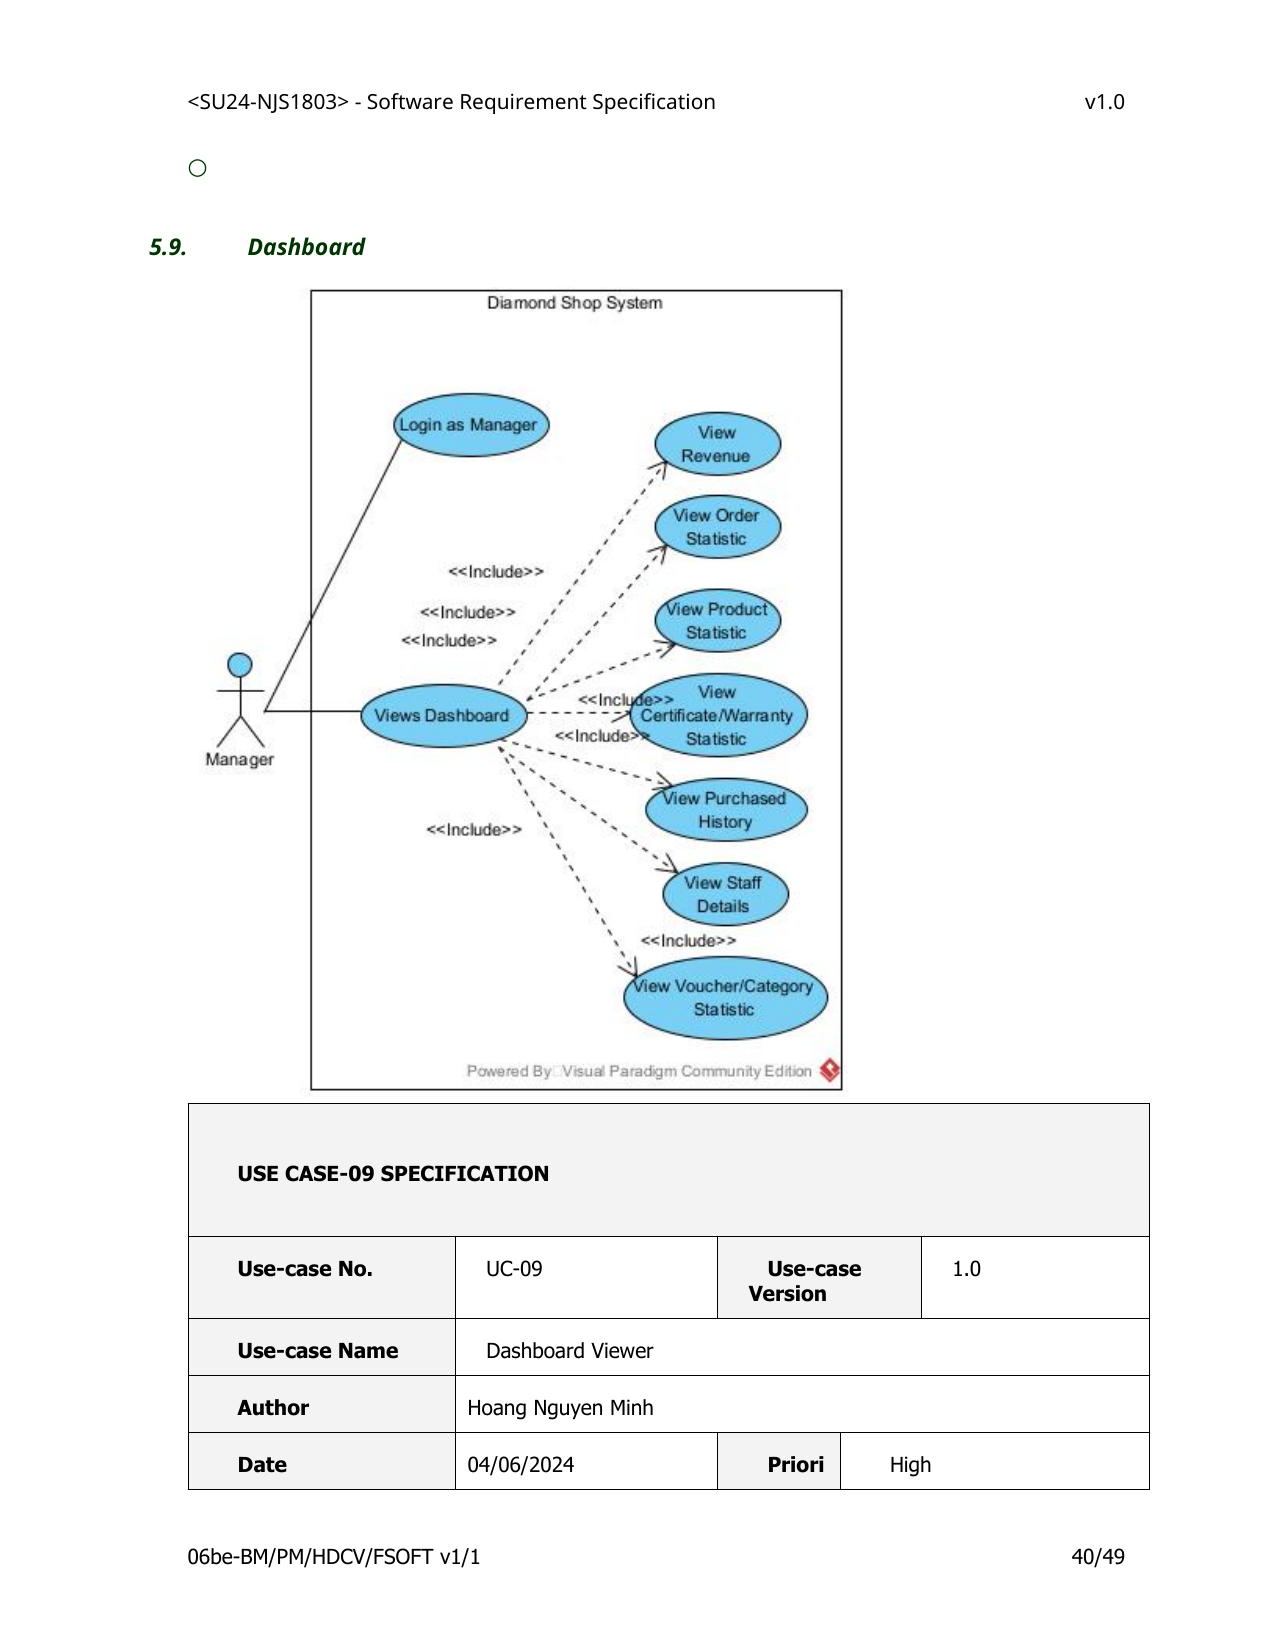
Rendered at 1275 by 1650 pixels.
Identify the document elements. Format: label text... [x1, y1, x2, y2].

table_cell Use-case No. [189, 1237, 455, 1318]
table_cell UC-09 [456, 1237, 717, 1318]
table_cell Date [189, 1433, 455, 1489]
table_cell Use-case Version [718, 1237, 921, 1318]
table_cell 04/06/2024 [456, 1433, 717, 1489]
table_cell Hoang Nguyen Minh [456, 1376, 1149, 1432]
table_cell Author [189, 1376, 455, 1432]
picture [187, 287, 849, 1097]
table_cell 1.0 [922, 1237, 1149, 1318]
table_cell High [841, 1433, 1149, 1489]
table_header USE CASE-09 SPECIFICATION [189, 1104, 1149, 1236]
table_cell Use-case Name [189, 1319, 455, 1375]
subtitle Dashboard [187, 231, 1125, 262]
table_cell Priority [718, 1433, 840, 1489]
table_cell Dashboard Viewer [456, 1319, 1149, 1375]
